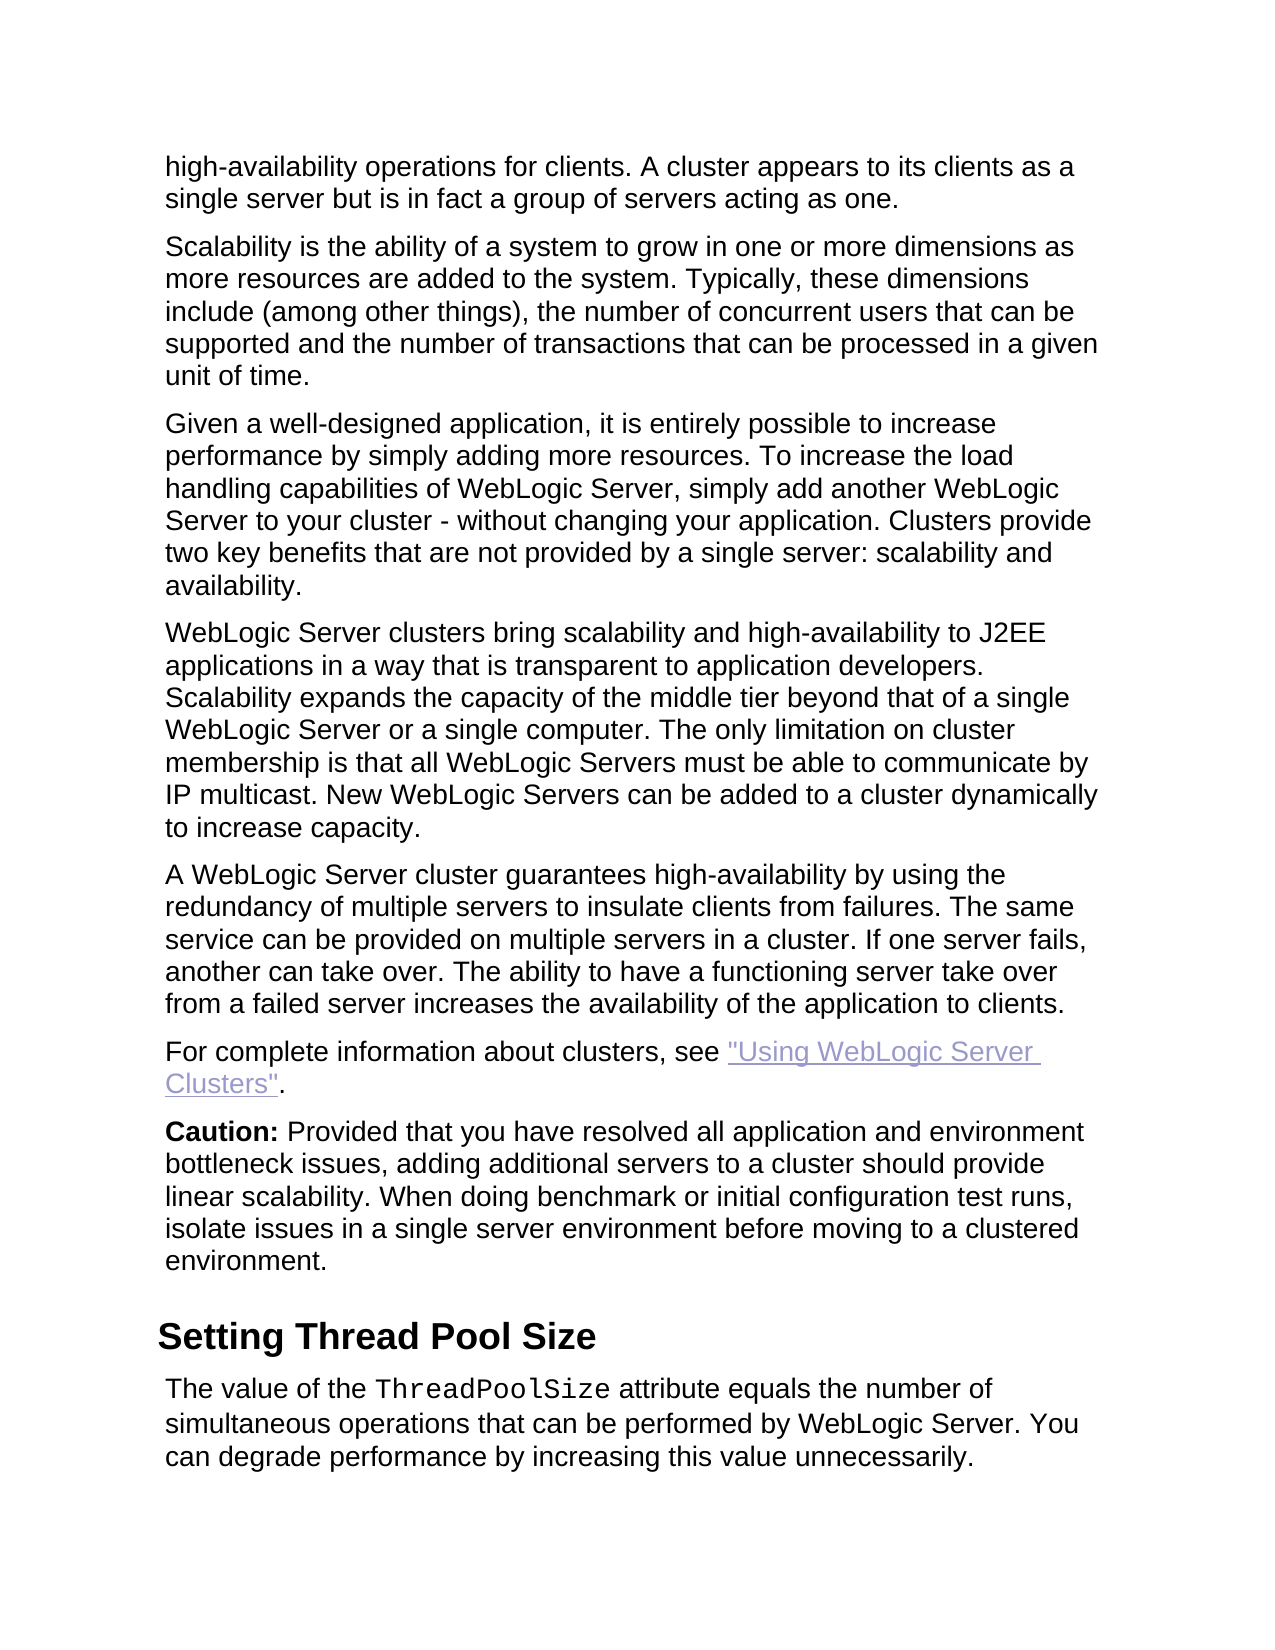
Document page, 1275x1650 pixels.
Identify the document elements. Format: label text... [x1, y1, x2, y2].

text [165, 150, 1110, 215]
text A WebLogic Server cluster guarantees high-availability by using the redundancy of multiple servers to insulate clients from failures. The same service can be provided on multiple servers in a cluster. If one server fails, another can take over. The ability to have a functioning server take over from a failed server increases the availability of the application to clients. [165, 858, 1110, 1020]
text Scalability is the ability of a system to grow in one or more dimensions as more resources are added to the system. Typically, these dimensions include (among other things), the number of concurrent users that can be supported and the number of transactions that can be processed in a given unit of time. [165, 230, 1110, 392]
text WebLogic Server clusters bring scalability and high-availability to J2EE applications in a way that is transparent to application developers. Scalability expands the capacity of the middle tier beyond that of a single WebLogic Server or a single computer. The only limitation on cluster membership is that all WebLogic Servers must be able to communicate by IP multicast. New WebLogic Servers can be added to a cluster dynamically to increase capacity. [165, 616, 1110, 843]
text Caution: Provided that you have resolved all application and environment bottleneck issues, adding additional servers to a cluster should provide linear scalability. When doing benchmark or initial configuration test runs, isolate issues in a single server environment before moving to a clustered environment. [165, 1115, 1110, 1277]
text The value of the ThreadPoolSize attribute equals the number of simultaneous operations that can be performed by WebLogic Server. You can degrade performance by increasing this value unnecessarily. [165, 1372, 1110, 1472]
text Setting Thread Pool Size [157, 1314, 1125, 1357]
text For complete information about clusters, see "Using WebLogic Server Clusters". [165, 1035, 1110, 1100]
text Given a well-designed application, it is entirely possible to increase performance by simply adding more resources. To increase the load handling capabilities of WebLogic Server, simply add another WebLogic Server to your cluster - without changing your application. Clusters provide two key benefits that are not provided by a single server: scalability and availability. [165, 407, 1110, 601]
